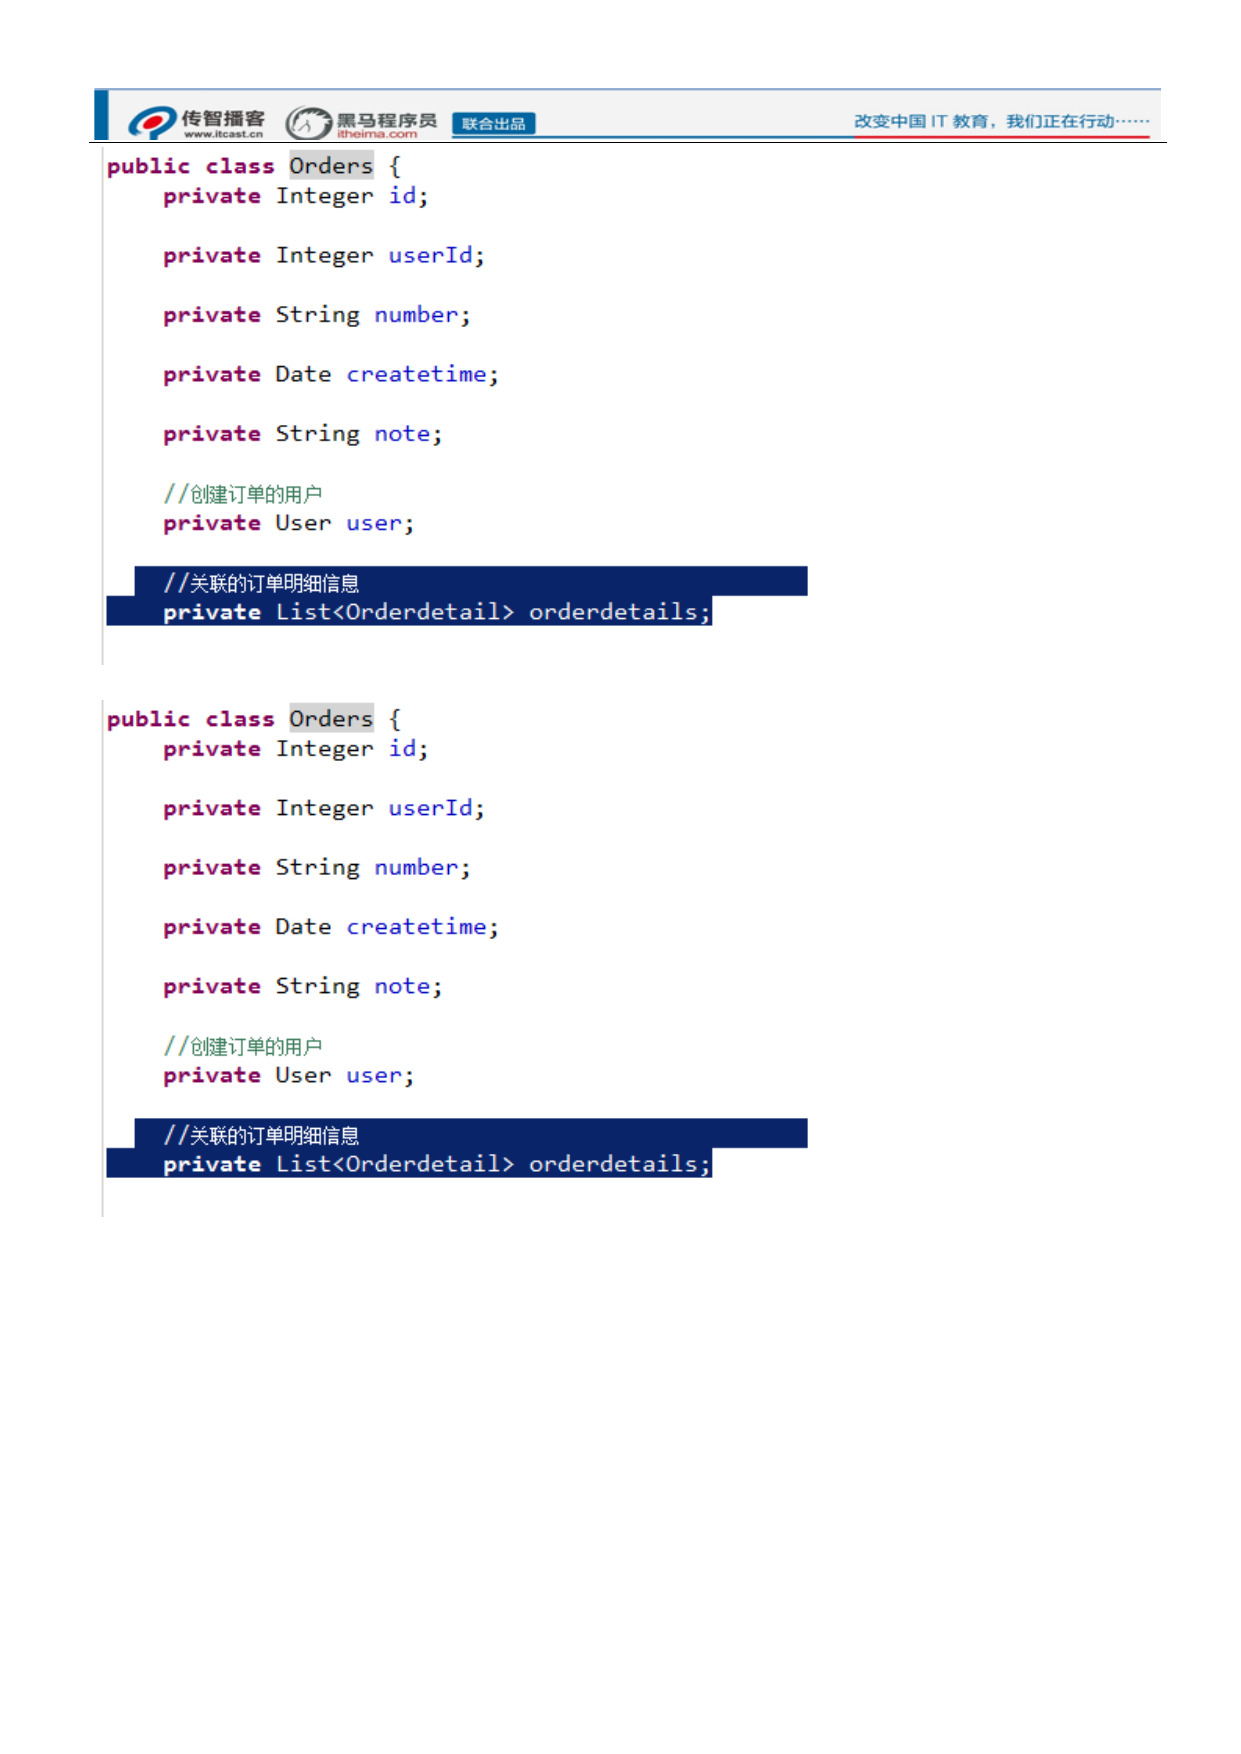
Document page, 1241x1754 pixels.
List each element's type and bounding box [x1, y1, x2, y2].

picture [88, 147, 808, 665]
picture [88, 700, 808, 1217]
picture [94, 88, 1161, 140]
